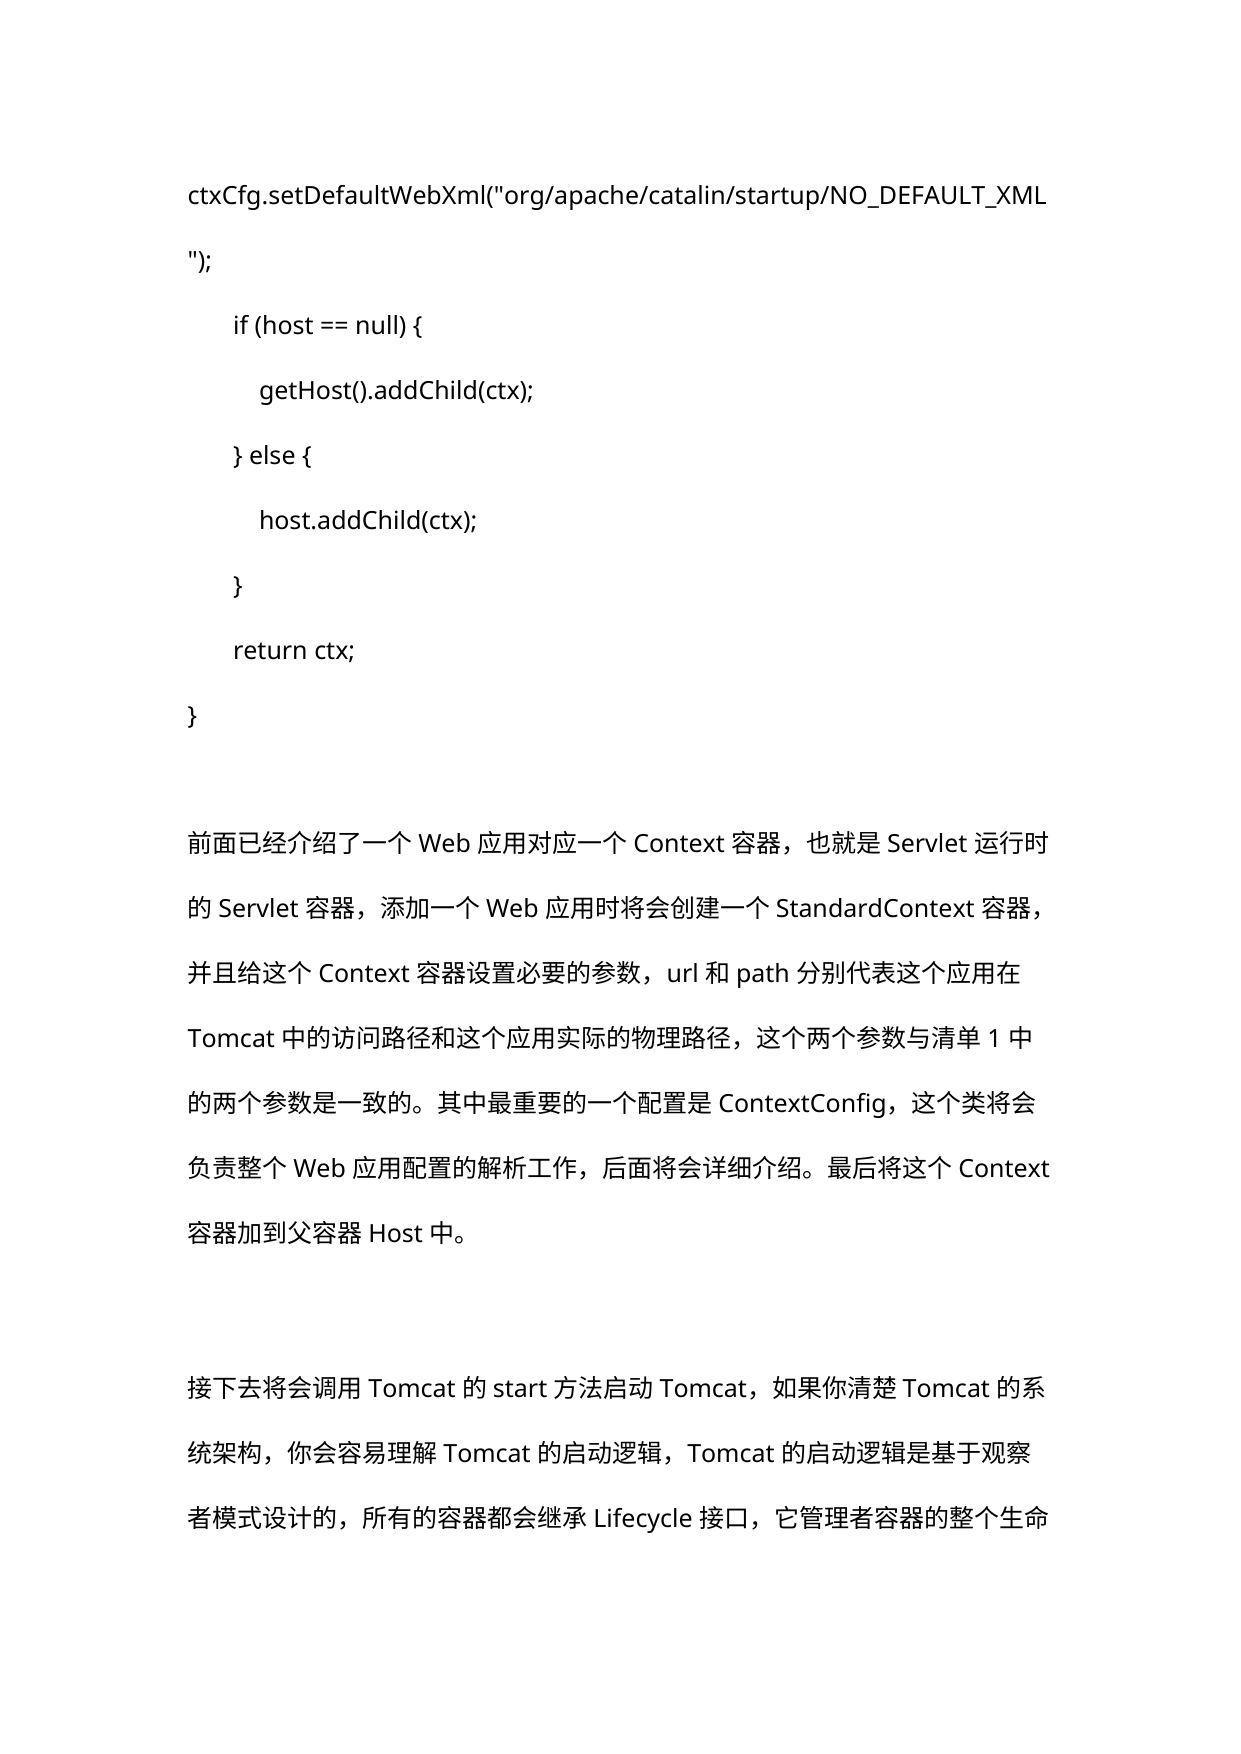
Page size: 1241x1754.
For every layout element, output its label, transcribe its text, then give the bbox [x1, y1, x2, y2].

text getHost().addChild(ctx); [187, 357, 1053, 422]
text if (host == null) { [187, 292, 1053, 357]
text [187, 162, 1053, 292]
text } [187, 682, 1053, 747]
text return ctx; [187, 617, 1053, 682]
text host.addChild(ctx); [187, 487, 1053, 552]
text 前面已经介绍了一个 Web 应用对应一个 Context 容器，也就是 Servlet 运行时的 Servlet 容器，添加一个 Web 应用时将会创建一个 StandardContext 容器，并且给这个 Context 容器设置必要的参数，url 和 path 分别代表这个应用在 Tomcat 中的访问路径和这个应用实际的物理路径，这个两个参数与清单 1 中的两个参数是一致的。其中最重要的一个配置是 ContextConfig，这个类将会负责整个 Web 应用配置的解析工作，后面将会详细介绍。最后将这个 Context 容器加到父容器 Host 中。 [187, 809, 1053, 1264]
text } else { [187, 422, 1053, 487]
text } [187, 552, 1053, 617]
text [187, 1354, 1053, 1549]
